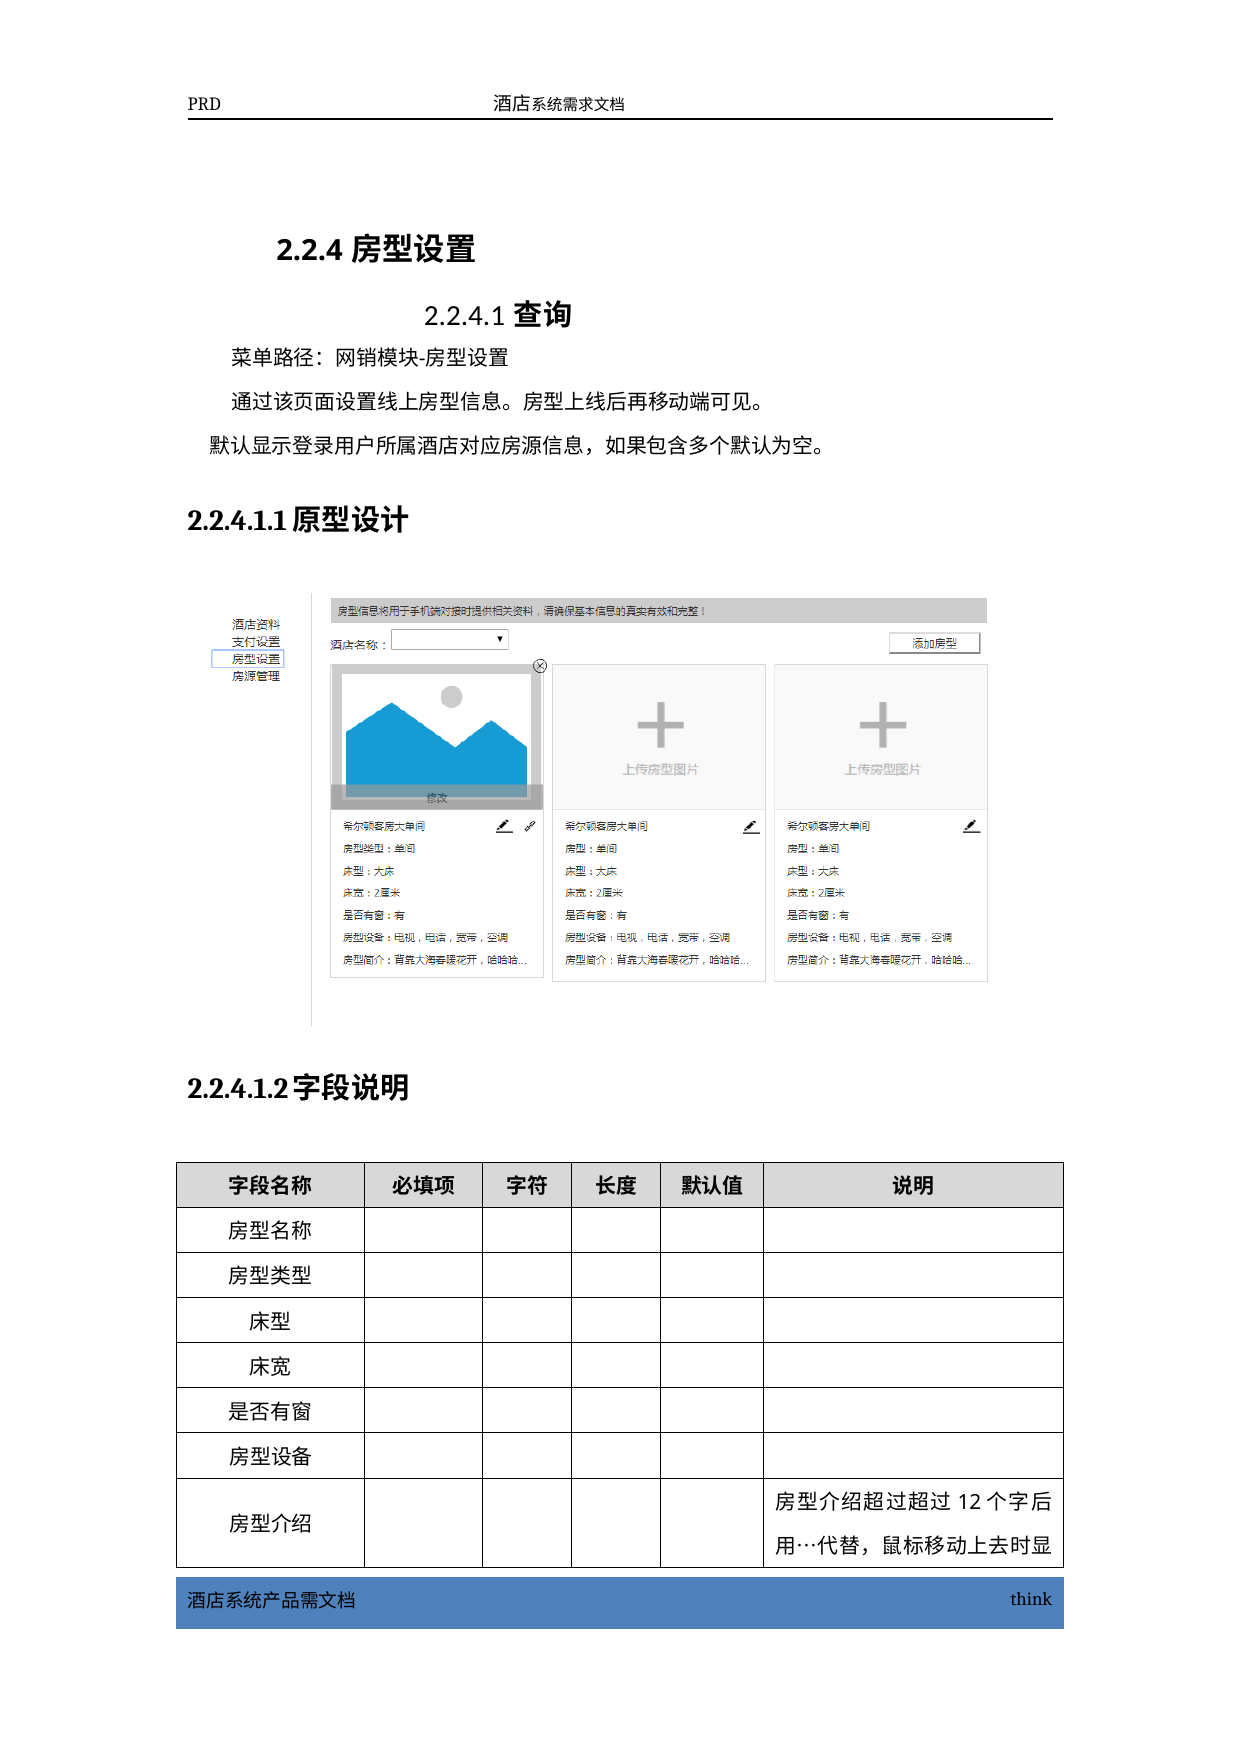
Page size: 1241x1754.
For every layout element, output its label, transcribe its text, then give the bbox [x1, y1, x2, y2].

table_header 长度 [572, 1163, 660, 1207]
table_header 字段名称 [177, 1163, 364, 1207]
table_cell [483, 1298, 571, 1342]
table_cell [483, 1343, 571, 1387]
table_cell [661, 1343, 763, 1387]
table_cell [365, 1343, 482, 1387]
table_cell [661, 1253, 763, 1297]
table_cell [365, 1388, 482, 1432]
table_cell [365, 1208, 482, 1252]
table_cell 房型类型 [177, 1253, 364, 1297]
table_cell [483, 1479, 571, 1567]
table_cell [365, 1433, 482, 1477]
table_header 字符 [483, 1163, 571, 1207]
table_cell 房型名称 [177, 1208, 364, 1252]
table_header 说明 [764, 1163, 1063, 1207]
table_cell 是否有窗 [177, 1388, 364, 1432]
table_cell [483, 1388, 571, 1432]
subtitle 字段说明 [187, 1064, 1053, 1108]
table_cell [572, 1388, 660, 1432]
subtitle 房型设置 [276, 202, 1053, 291]
table_cell [764, 1388, 1063, 1432]
table_cell 房型设备 [177, 1433, 364, 1477]
table_cell [764, 1343, 1063, 1387]
table_cell [483, 1433, 571, 1477]
text 默认显示登录用户所属酒店对应房源信息，如果包含多个默认为空。 [187, 423, 1053, 467]
table_cell [661, 1208, 763, 1252]
table_cell [483, 1208, 571, 1252]
table_cell [661, 1298, 763, 1342]
text 通过该页面设置线上房型信息。房型上线后再移动端可见。 [187, 379, 1053, 423]
table_cell 房型介绍 [177, 1479, 364, 1567]
picture [200, 593, 1065, 1026]
table_cell [365, 1253, 482, 1297]
text 菜单路径：网销模块-房型设置 [187, 335, 1053, 379]
table_cell [572, 1433, 660, 1477]
table_cell [365, 1479, 482, 1567]
table_cell [572, 1479, 660, 1567]
table_cell [661, 1479, 763, 1567]
table_header 默认值 [661, 1163, 763, 1207]
table_header 必填项 [365, 1163, 482, 1207]
table_cell [572, 1208, 660, 1252]
table_cell [572, 1298, 660, 1342]
subtitle 查询 [424, 291, 1053, 335]
table_cell [661, 1388, 763, 1432]
table_cell [365, 1298, 482, 1342]
table_cell [572, 1253, 660, 1297]
table_cell [764, 1208, 1063, 1252]
subtitle 原型设计 [187, 496, 1053, 540]
table_cell [661, 1433, 763, 1477]
table_cell [764, 1253, 1063, 1297]
table_cell [483, 1253, 571, 1297]
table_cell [764, 1479, 1063, 1567]
table_cell [764, 1433, 1063, 1477]
table_cell 床宽 [177, 1343, 364, 1387]
table_cell [572, 1343, 660, 1387]
table_cell [764, 1298, 1063, 1342]
table_cell 床型 [177, 1298, 364, 1342]
